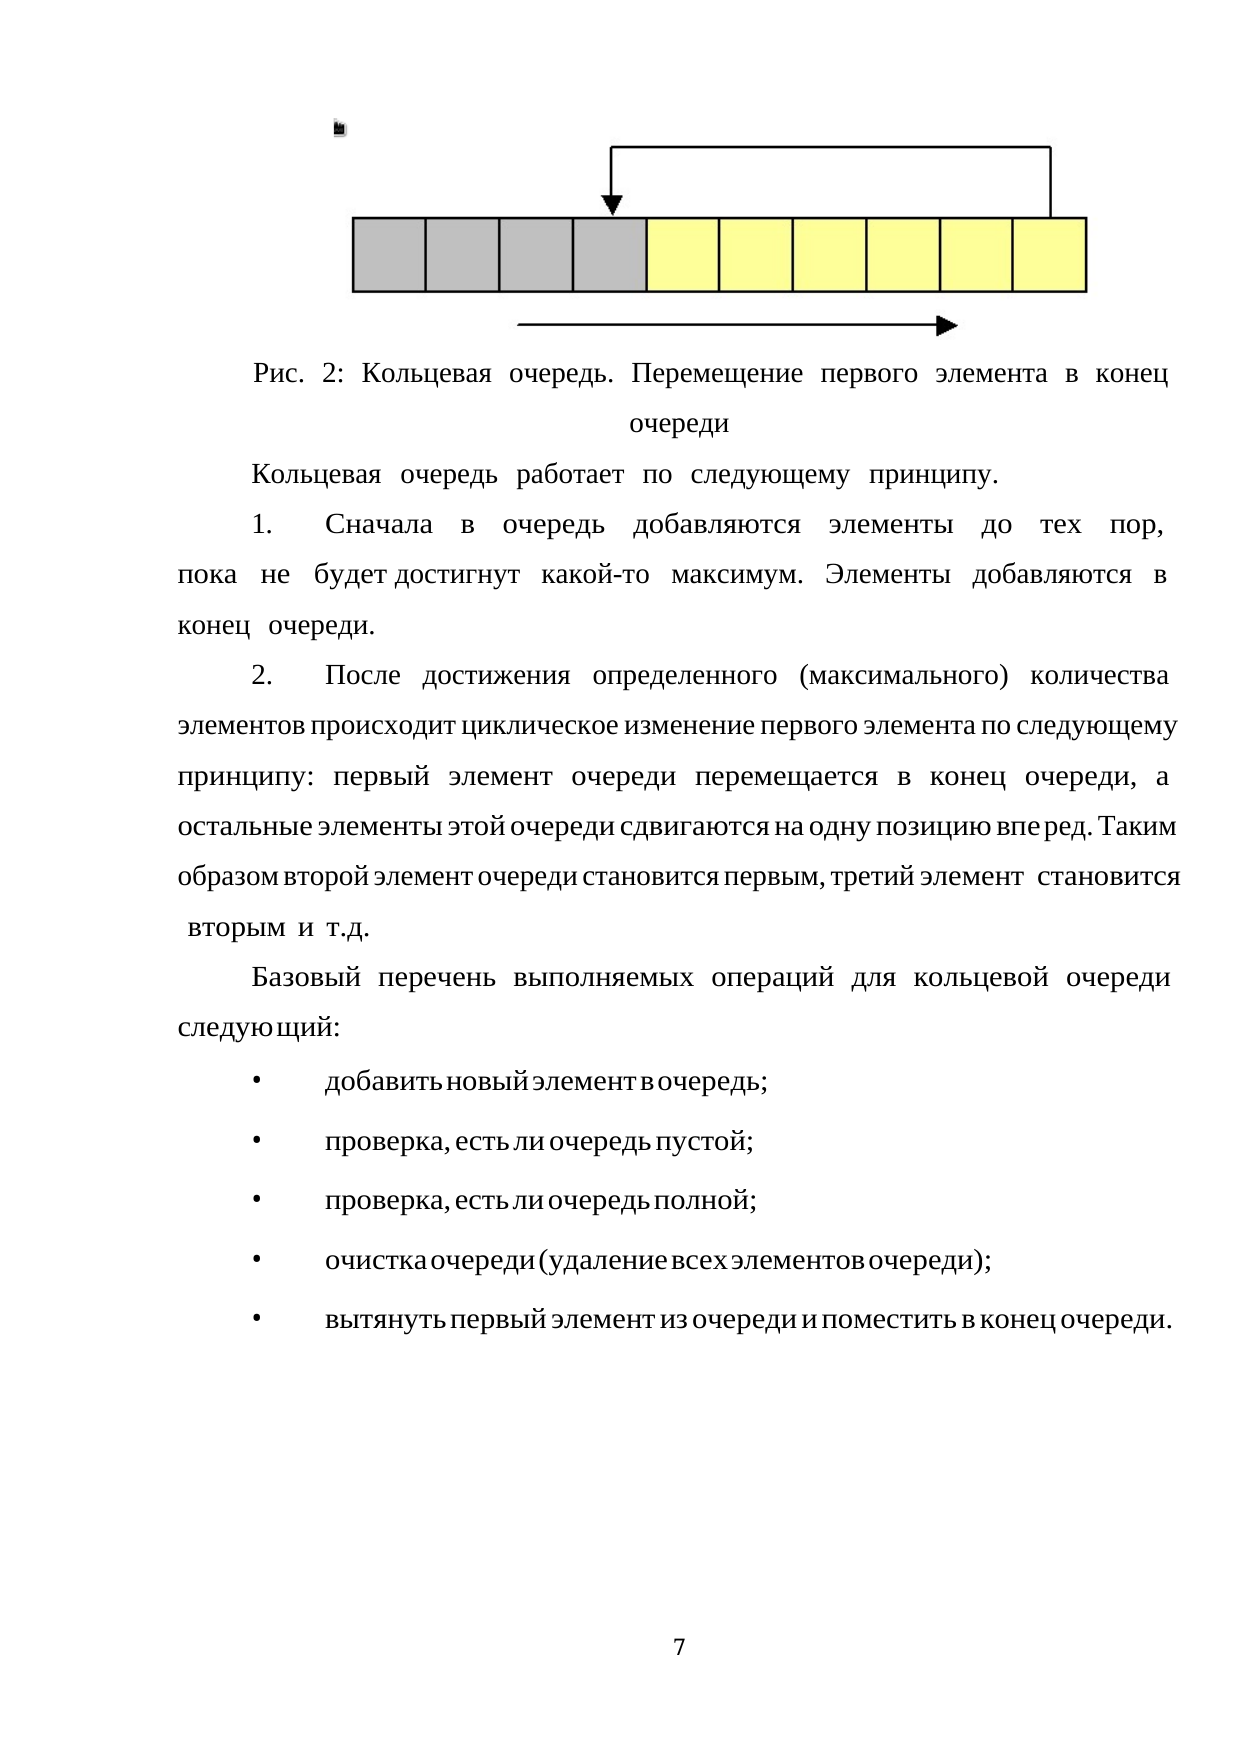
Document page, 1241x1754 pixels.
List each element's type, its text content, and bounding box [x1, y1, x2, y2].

list проверка, раз есть раз ли раз очередь раз полной; [177, 1178, 1181, 1218]
list добавить раз новый раз элемент раз в раз очередь; [177, 1059, 1181, 1099]
list Сначала раз в раз очередь раз добавляются раз элементы раз до раз тех раз пор, раз пока раз не раз будет раз достигнут раз какой-то раз максимум. раз Элементы раз добавляются раз в раз конец раз очереди. [177, 506, 1181, 640]
list После раз достижения раз определенного раз (максимального) раз количества раз элементов раз происходит раз циклическое раз изменение раз первого раз элемента раз по раз следующему раз принципу: раз первый раз элемент раз очереди раз перемещается раз в раз конец раз очереди, раз а раз остальные раз элементы раз этой раз очереди раз сдвигаются раз на раз одну раз позицию раз впе раз ред. раз Таким раз образом раз второй раз элемент раз очереди раз становится раз первым, раз третий раз элемент раз становится раз вторым раз и раз т.д. [177, 657, 1181, 942]
list очистка раз очереди раз (удаление раз всех раз элементов раз очереди); [177, 1238, 1181, 1278]
text Рис. раз 2: раз Кольцевая раз очередь. раз Перемещение раз первого раз элемента раз в раз конец раз очереди [177, 355, 1181, 439]
text Кольцевая раз очередь раз работает раз по раз следующему раз принципу. [177, 456, 1181, 489]
text Базовый раз перечень раз выполняемых раз операций раз для раз кольцевой раз очереди раз следую раз щий: [177, 959, 1181, 1043]
picture [333, 118, 1099, 340]
list проверка, раз есть раз ли раз очередь раз пустой; [177, 1119, 1181, 1159]
list вытянуть раз первый раз элемент раз из раз очереди раз и раз поместить раз в раз конец раз очереди. [177, 1297, 1181, 1337]
